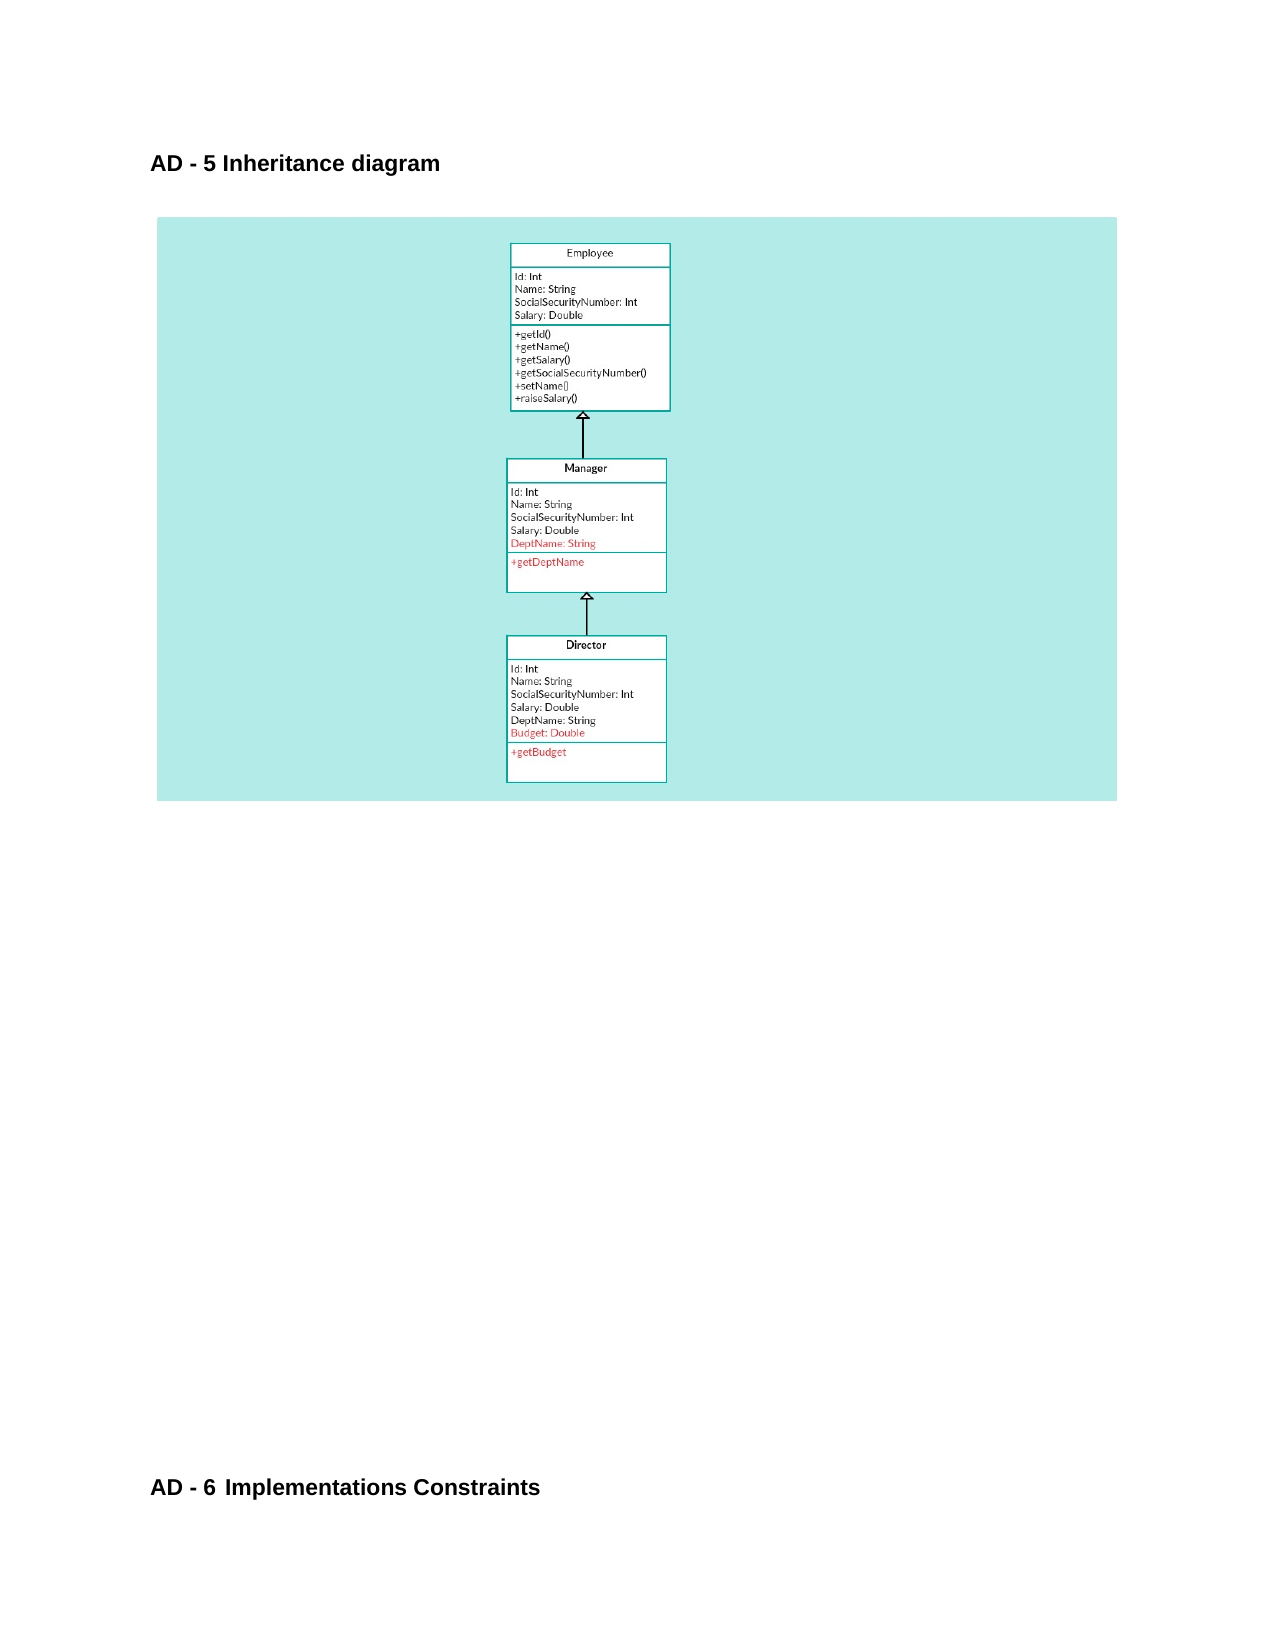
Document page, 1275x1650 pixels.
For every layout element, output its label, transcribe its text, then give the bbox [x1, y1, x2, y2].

text AD - 6 Implementations Constraints [150, 1474, 1125, 1500]
picture [150, 210, 1124, 806]
text AD - 5 Inheritance diagram [150, 150, 1125, 176]
